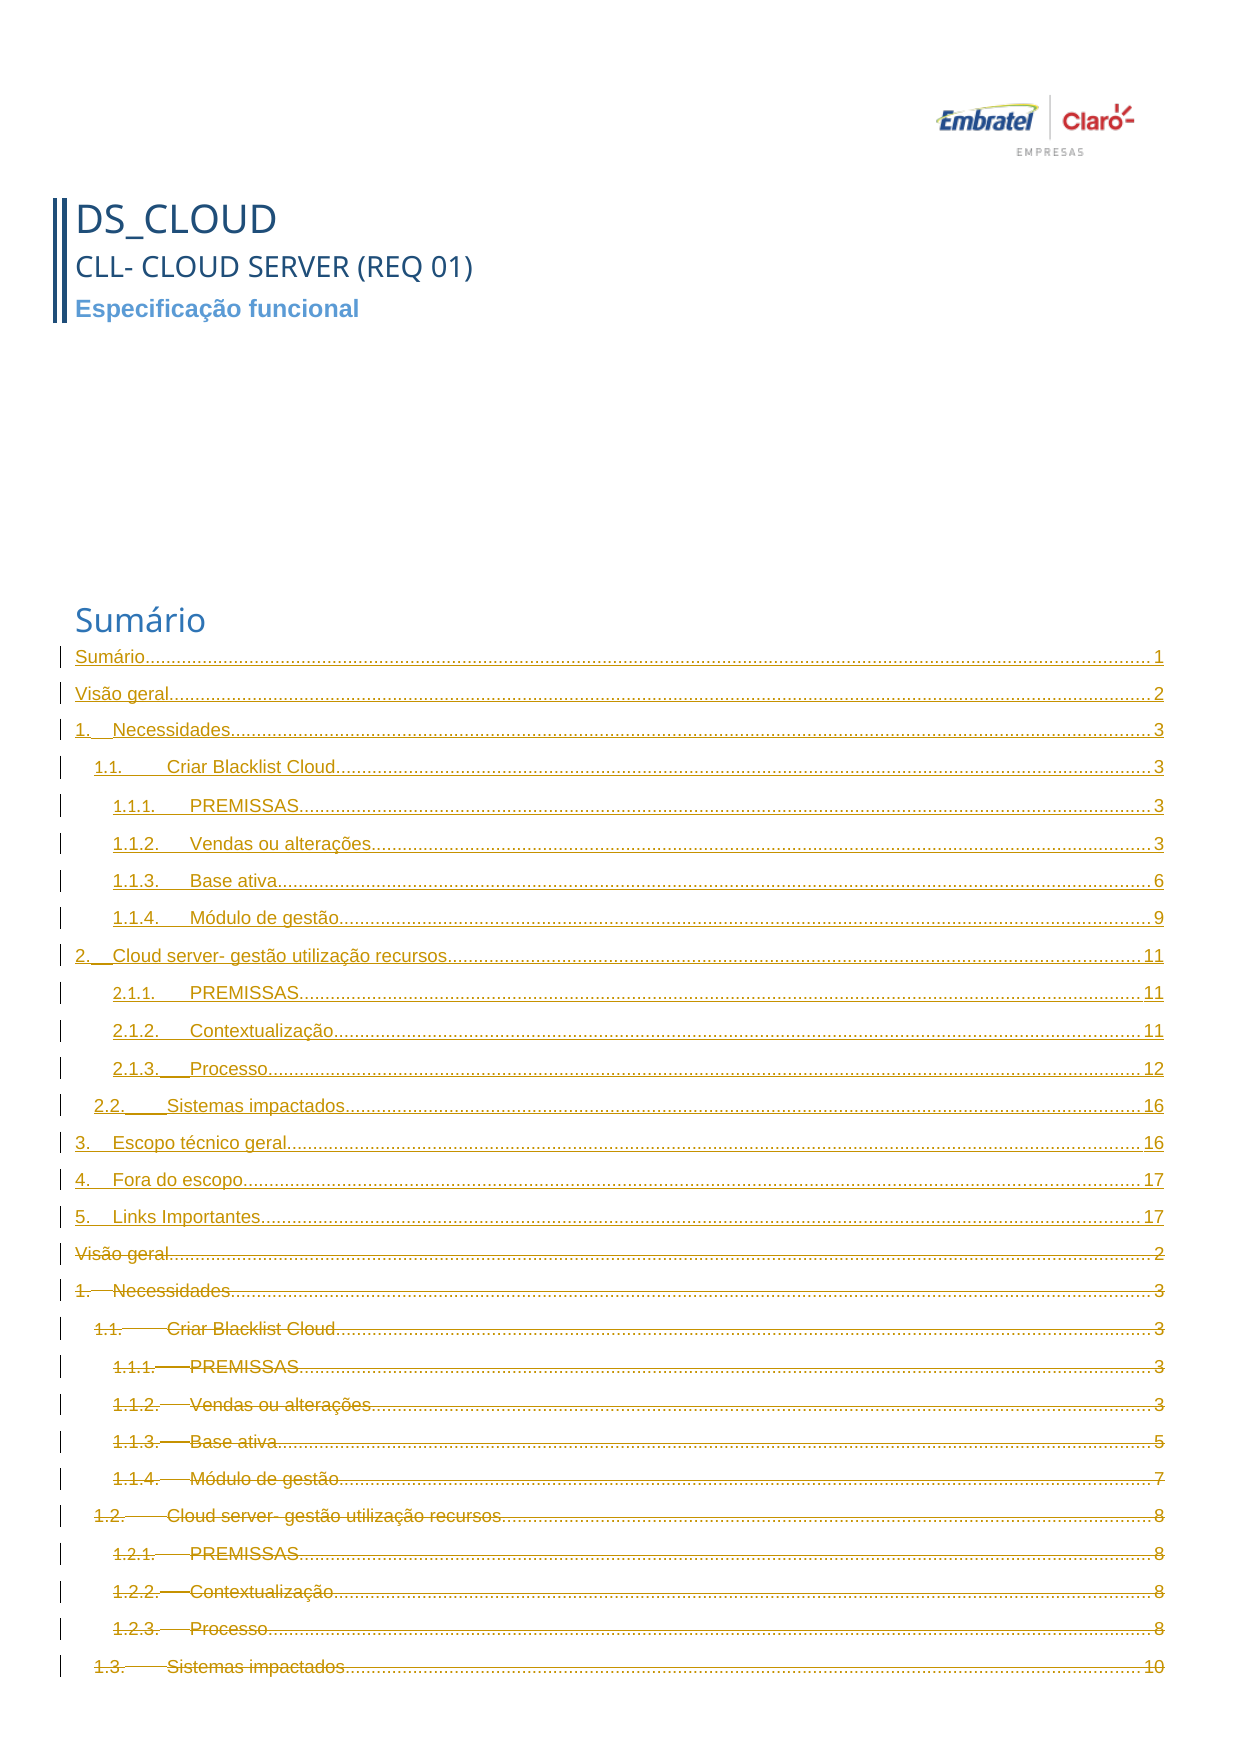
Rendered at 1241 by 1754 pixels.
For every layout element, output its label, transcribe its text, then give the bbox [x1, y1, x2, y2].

subtitle Especificação funcional [67, 294, 1165, 323]
title CLL- Cloud server (Req 01) [75, 198, 1165, 286]
picture [909, 75, 1166, 177]
